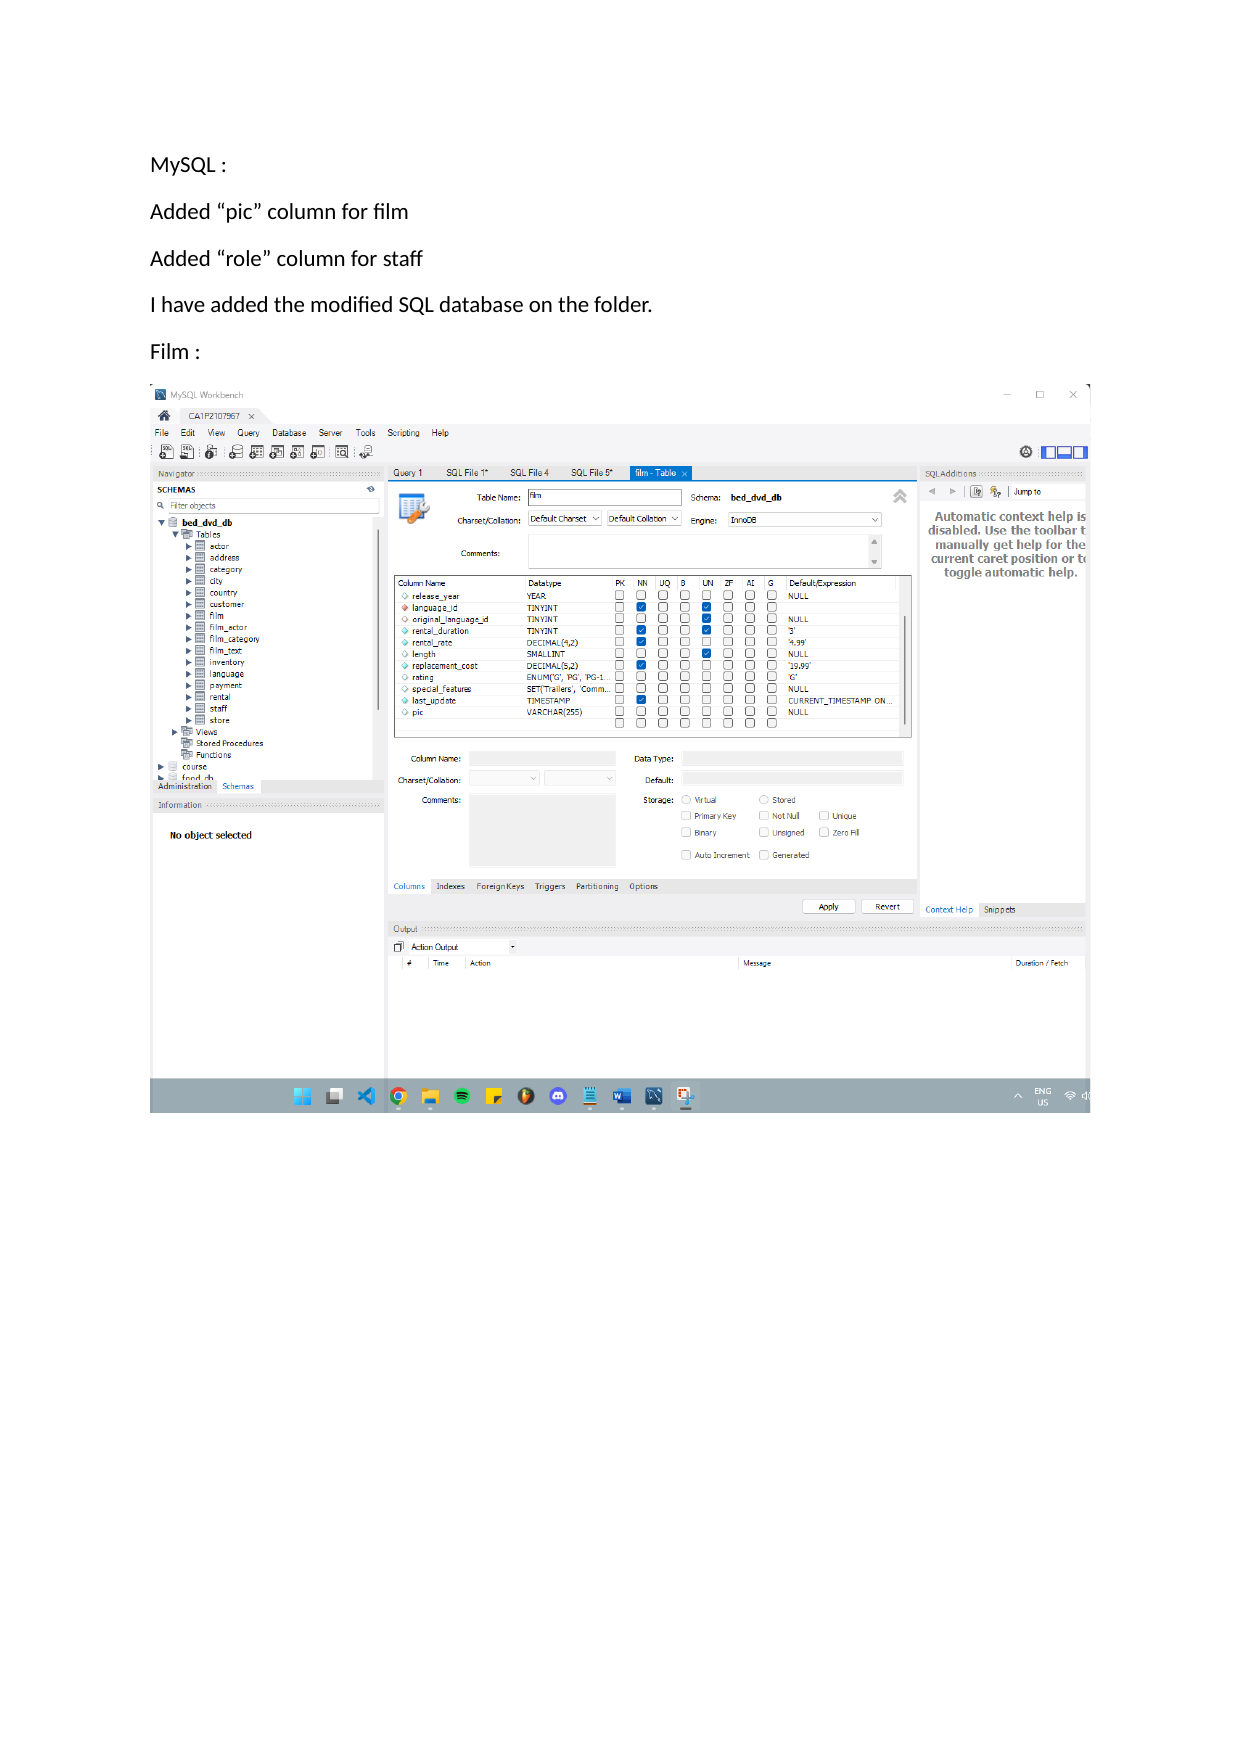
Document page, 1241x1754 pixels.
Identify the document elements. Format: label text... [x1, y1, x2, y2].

picture [150, 384, 1091, 1113]
text Added “role” column for staff [150, 244, 1090, 272]
text Film : [150, 337, 1090, 366]
text MySQL : [150, 150, 1090, 178]
text I have added the modified SQL database on the folder. [150, 291, 1090, 319]
text Added “pic” column for film [150, 197, 1090, 225]
